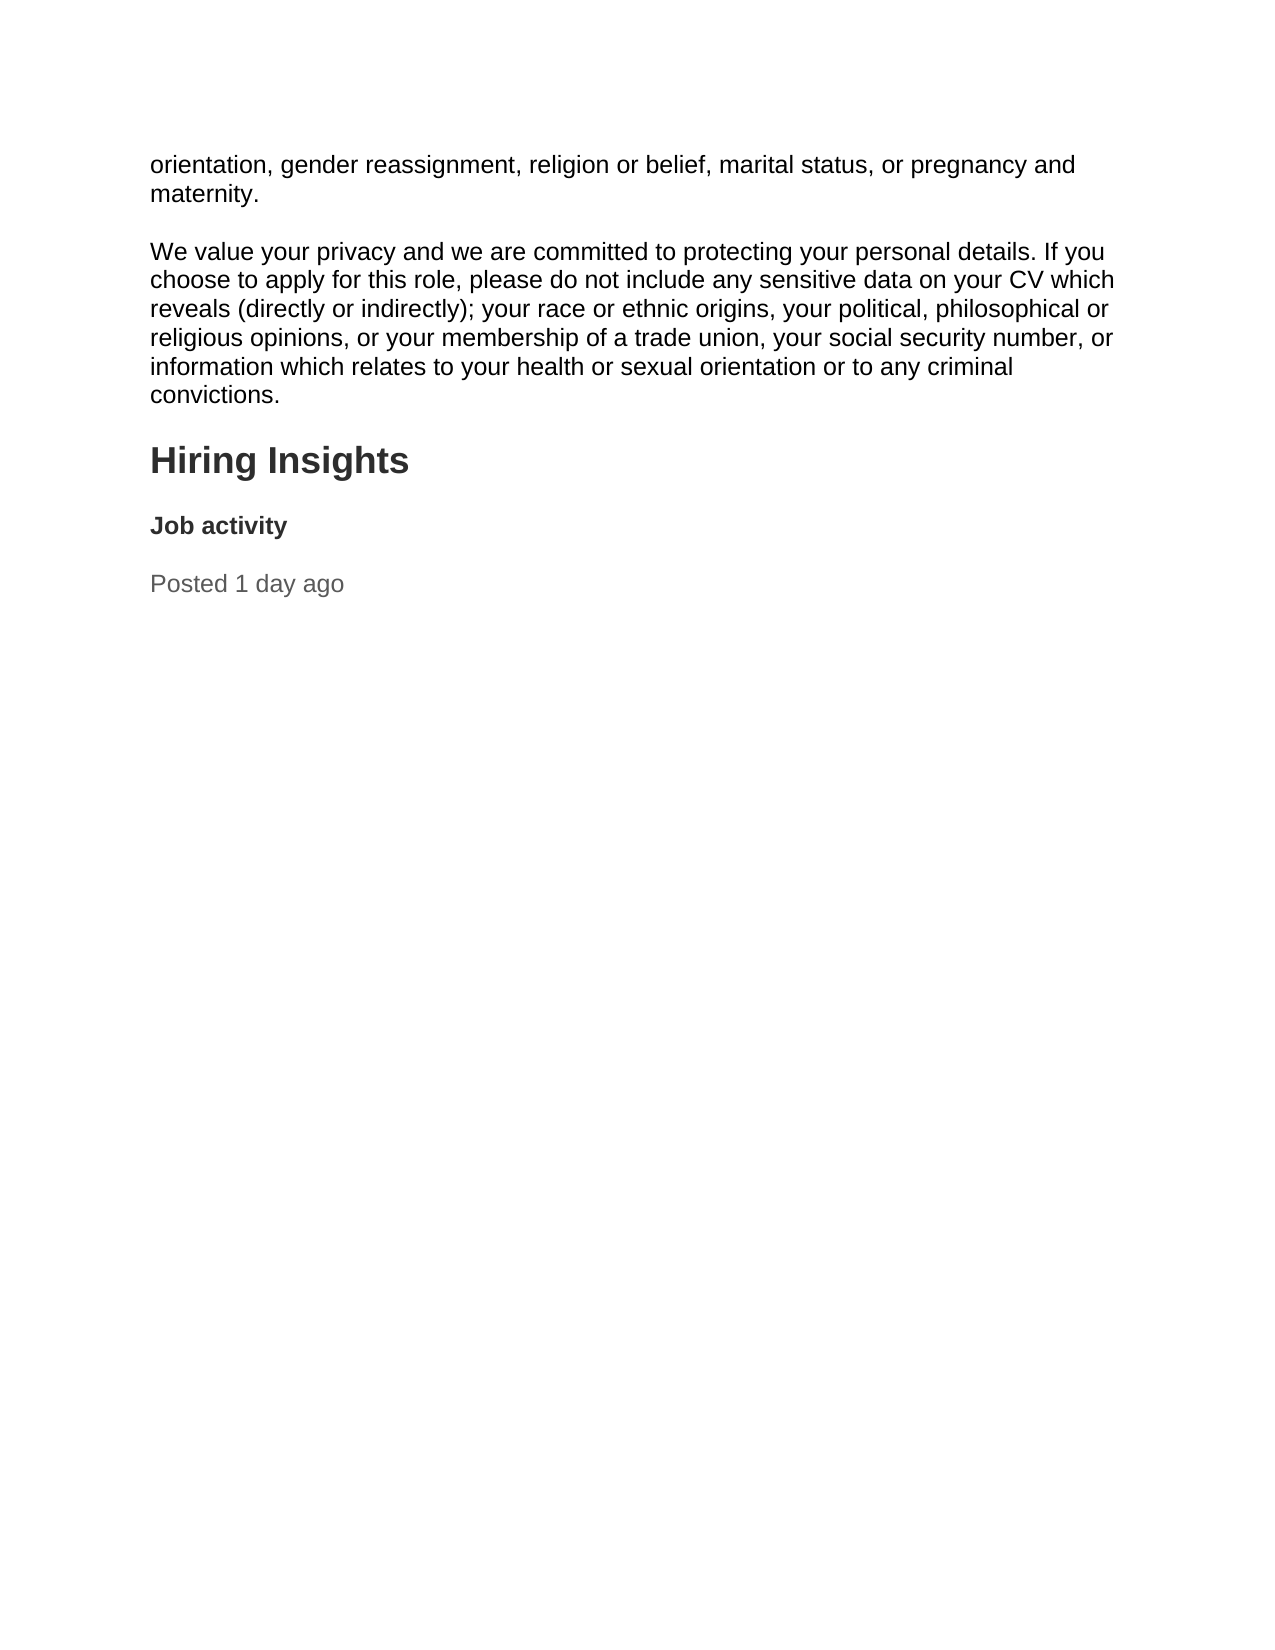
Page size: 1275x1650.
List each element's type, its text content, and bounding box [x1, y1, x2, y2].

text Job activity [150, 511, 1125, 539]
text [150, 150, 1125, 207]
text We value your privacy and we are committed to protecting your personal details. If you choose to apply for this role, please do not include any sensitive data on your CV which reveals (directly or indirectly); your race or ethnic origins, your political, philosophical or religious opinions, or your membership of a trade union, your social security number, or information which relates to your health or sexual orientation or to any criminal convictions. [150, 237, 1125, 409]
text Hiring Insights [150, 438, 1125, 481]
text Posted 1 day ago [150, 568, 1125, 597]
